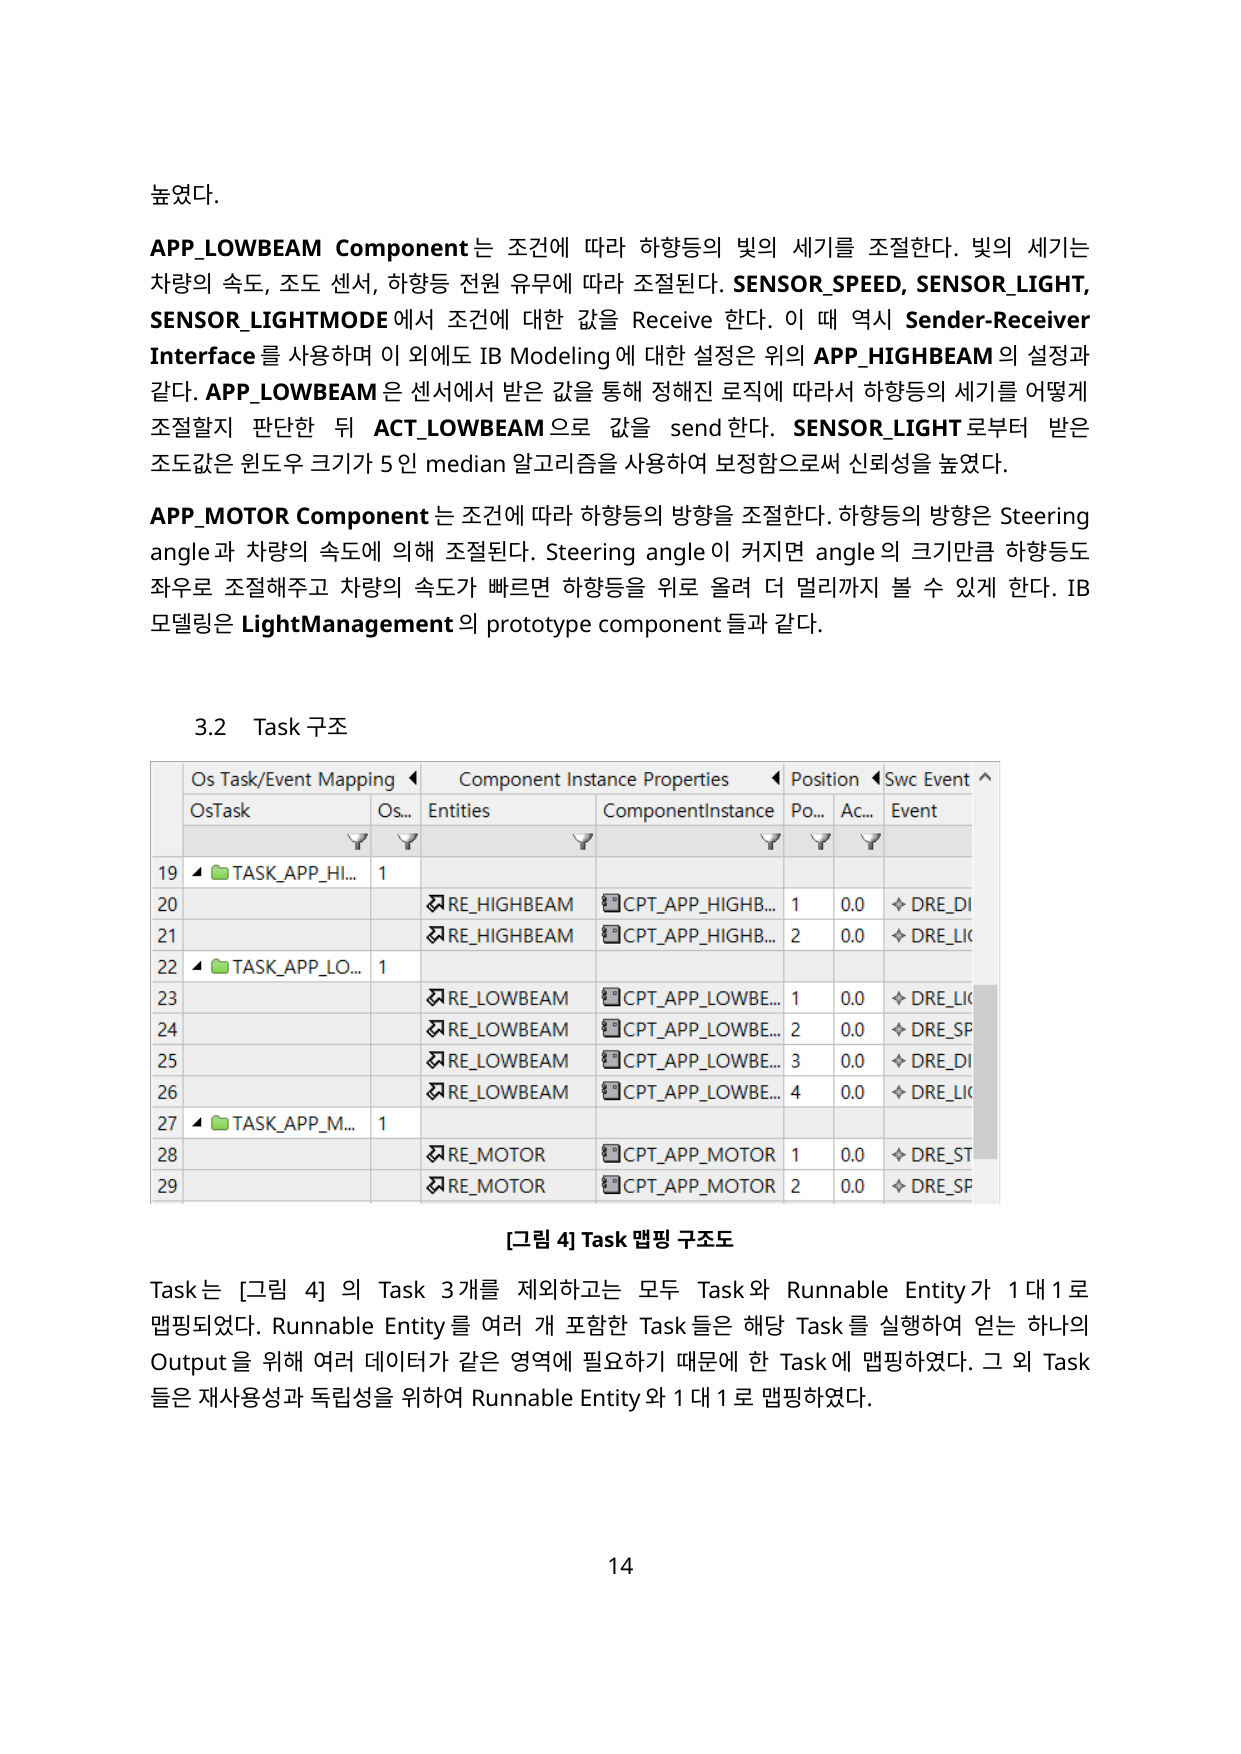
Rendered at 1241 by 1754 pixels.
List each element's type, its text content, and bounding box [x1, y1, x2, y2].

text APP_MOTOR Component는 조건에 따라 하향등의 방향을 조절한다. 하향등의 방향은 Steering angle과 차량의 속도에 의해 조절된다. Steering angle이 커지면 angle의 크기만큼 하향등도 좌우로 조절해주고 차량의 속도가 빠르면 하향등을 위로 올려 더 멀리까지 볼 수 있게 한다. IB모델링은 LightManagement의 prototype component들과 같다. [150, 498, 1090, 639]
text APP_LOWBEAM Component는 조건에 따라 하향등의 빛의 세기를 조절한다. 빛의 세기는 차량의 속도, 조도 센서, 하향등 전원 유무에 따라 조절된다. SENSOR_SPEED, SENSOR_LIGHT, SENSOR_LIGHTMODE에서 조건에 대한 값을 Receive 한다. 이 때 역시 Sender-Receiver Interface를 사용하며 이 외에도 IB Modeling에 대한 설정은 위의 APP_HIGHBEAM의 설정과 같다. APP_LOWBEAM은 센서에서 받은 값을 통해 정해진 로직에 따라서 하향등의 세기를 어떻게 조절할지 판단한 뒤 ACT_LOWBEAM으로 값을 send한다. SENSOR_LIGHT로부터 받은 조도값은 윈도우 크기가 5인 median 알고리즘을 사용하여 보정함으로써 신뢰성을 높였다. [150, 230, 1090, 479]
picture [150, 761, 1001, 1204]
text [150, 177, 1090, 211]
subtitle Task 구조 [194, 709, 1090, 742]
text Task는 [그림 4] 의 Task 3개를 제외하고는 모두 Task와 Runnable Entity가 1대1로 맵핑되었다. Runnable Entity를 여러 개 포함한 Task들은 해당 Task를 실행하여 얻는 하나의 Output을 위해 여러 데이터가 같은 영역에 필요하기 때문에 한 Task에 맵핑하였다. 그 외 Task들은 재사용성과 독립성을 위하여 Runnable Entity와 1대1로 맵핑하였다. [150, 1272, 1090, 1413]
